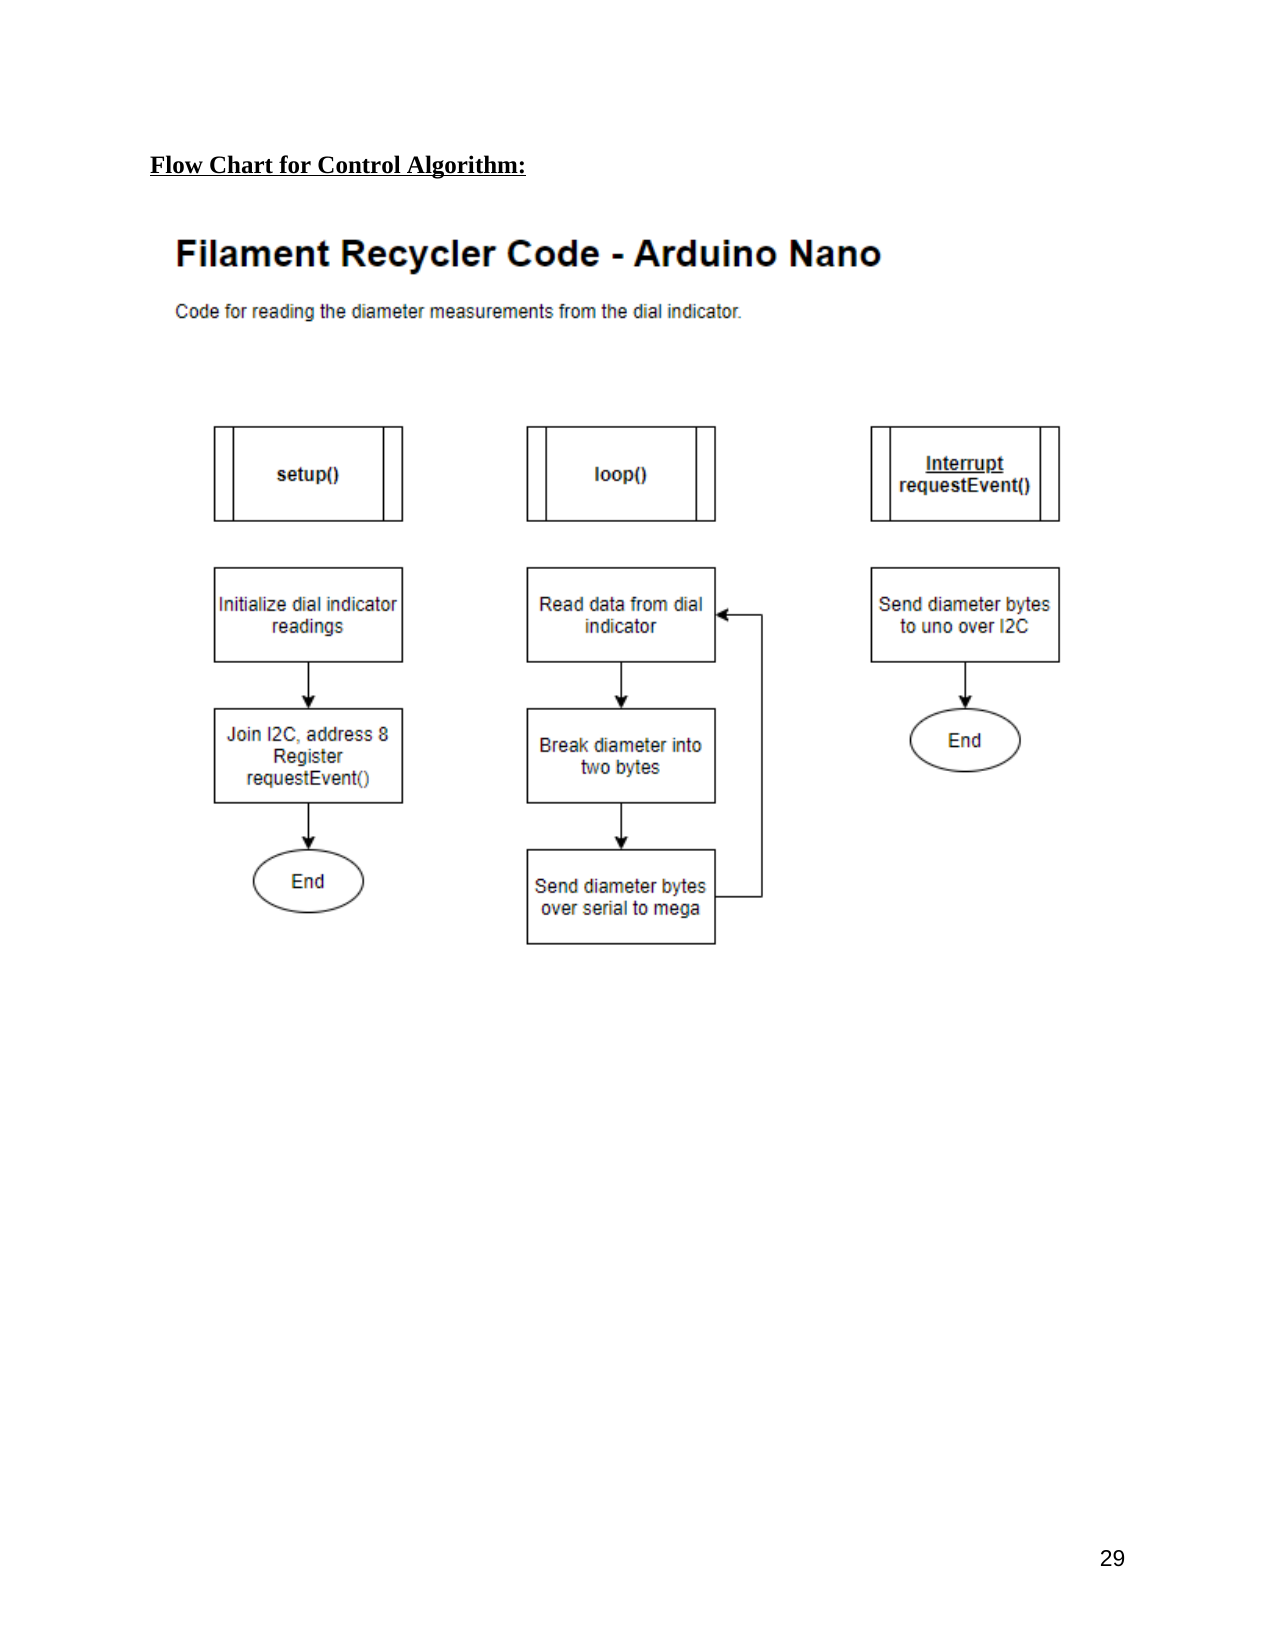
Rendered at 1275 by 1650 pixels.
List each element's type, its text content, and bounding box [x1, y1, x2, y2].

text Flow Chart for Control Algorithm: [150, 150, 1125, 179]
picture [150, 216, 1093, 984]
